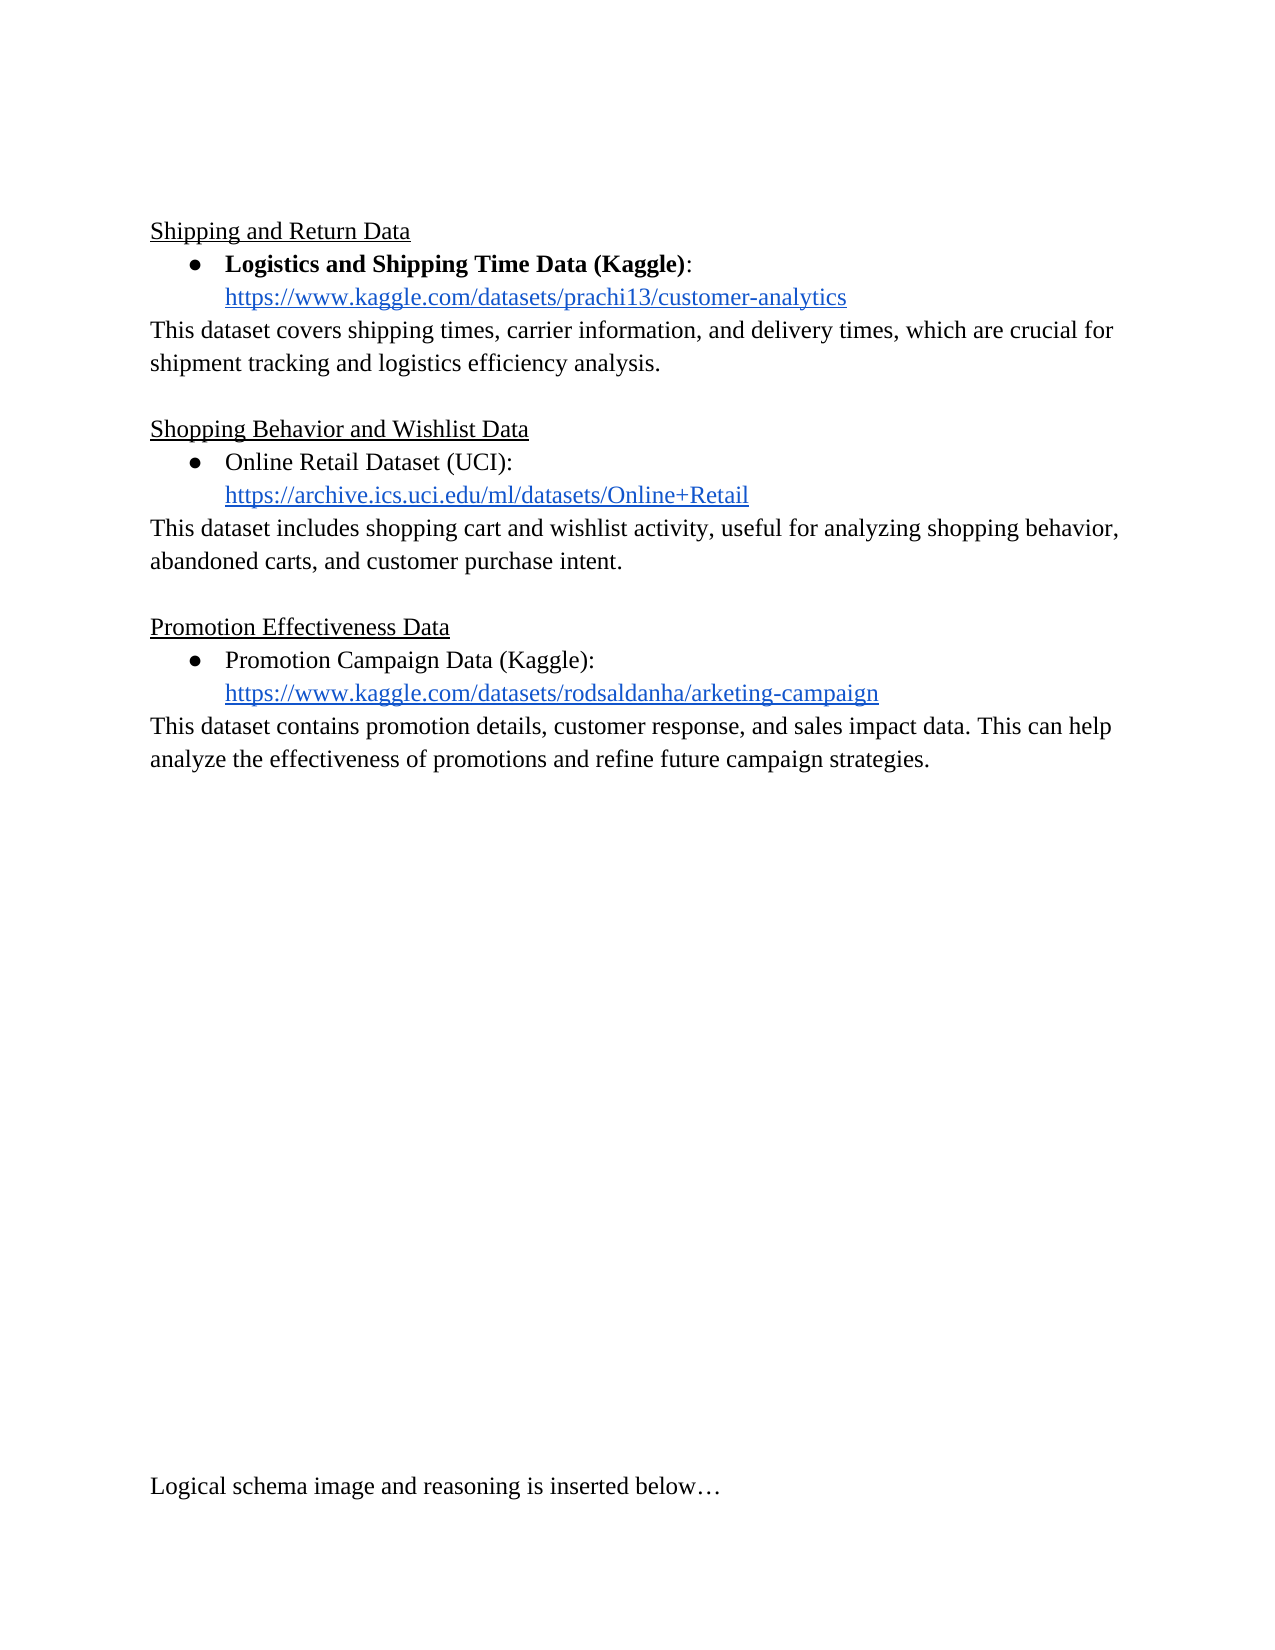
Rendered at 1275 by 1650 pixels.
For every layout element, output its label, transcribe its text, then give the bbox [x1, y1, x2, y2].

text https://archive.ics.uci.edu/ml/datasets/Online+Retail [225, 480, 1125, 509]
text Logical schema image and reasoning is inserted below… [150, 1471, 1125, 1499]
list Online Retail Dataset (UCI): [187, 447, 1125, 476]
text This dataset contains promotion details, customer response, and sales impact data. This can help analyze the effectiveness of promotions and refine future campaign strategies. [150, 711, 1125, 773]
text This dataset includes shopping cart and wishlist activity, useful for analyzing shopping behavior, abandoned carts, and customer purchase intent. [150, 513, 1125, 575]
text Promotion Effectiveness Data [150, 612, 1125, 641]
list Logistics and Shipping Time Data (Kaggle): https://www.kaggle.com/datasets/prachi13/customer-analytics [187, 249, 1125, 311]
text Shipping and Return Data [150, 216, 1125, 245]
text Shopping Behavior and Wishlist Data [150, 414, 1125, 443]
list Promotion Campaign Data (Kaggle): https://www.kaggle.com/datasets/rodsaldanha/arketing-campaign [187, 645, 1125, 707]
text This dataset covers shipping times, carrier information, and delivery times, which are crucial for shipment tracking and logistics efficiency analysis. [150, 315, 1125, 377]
